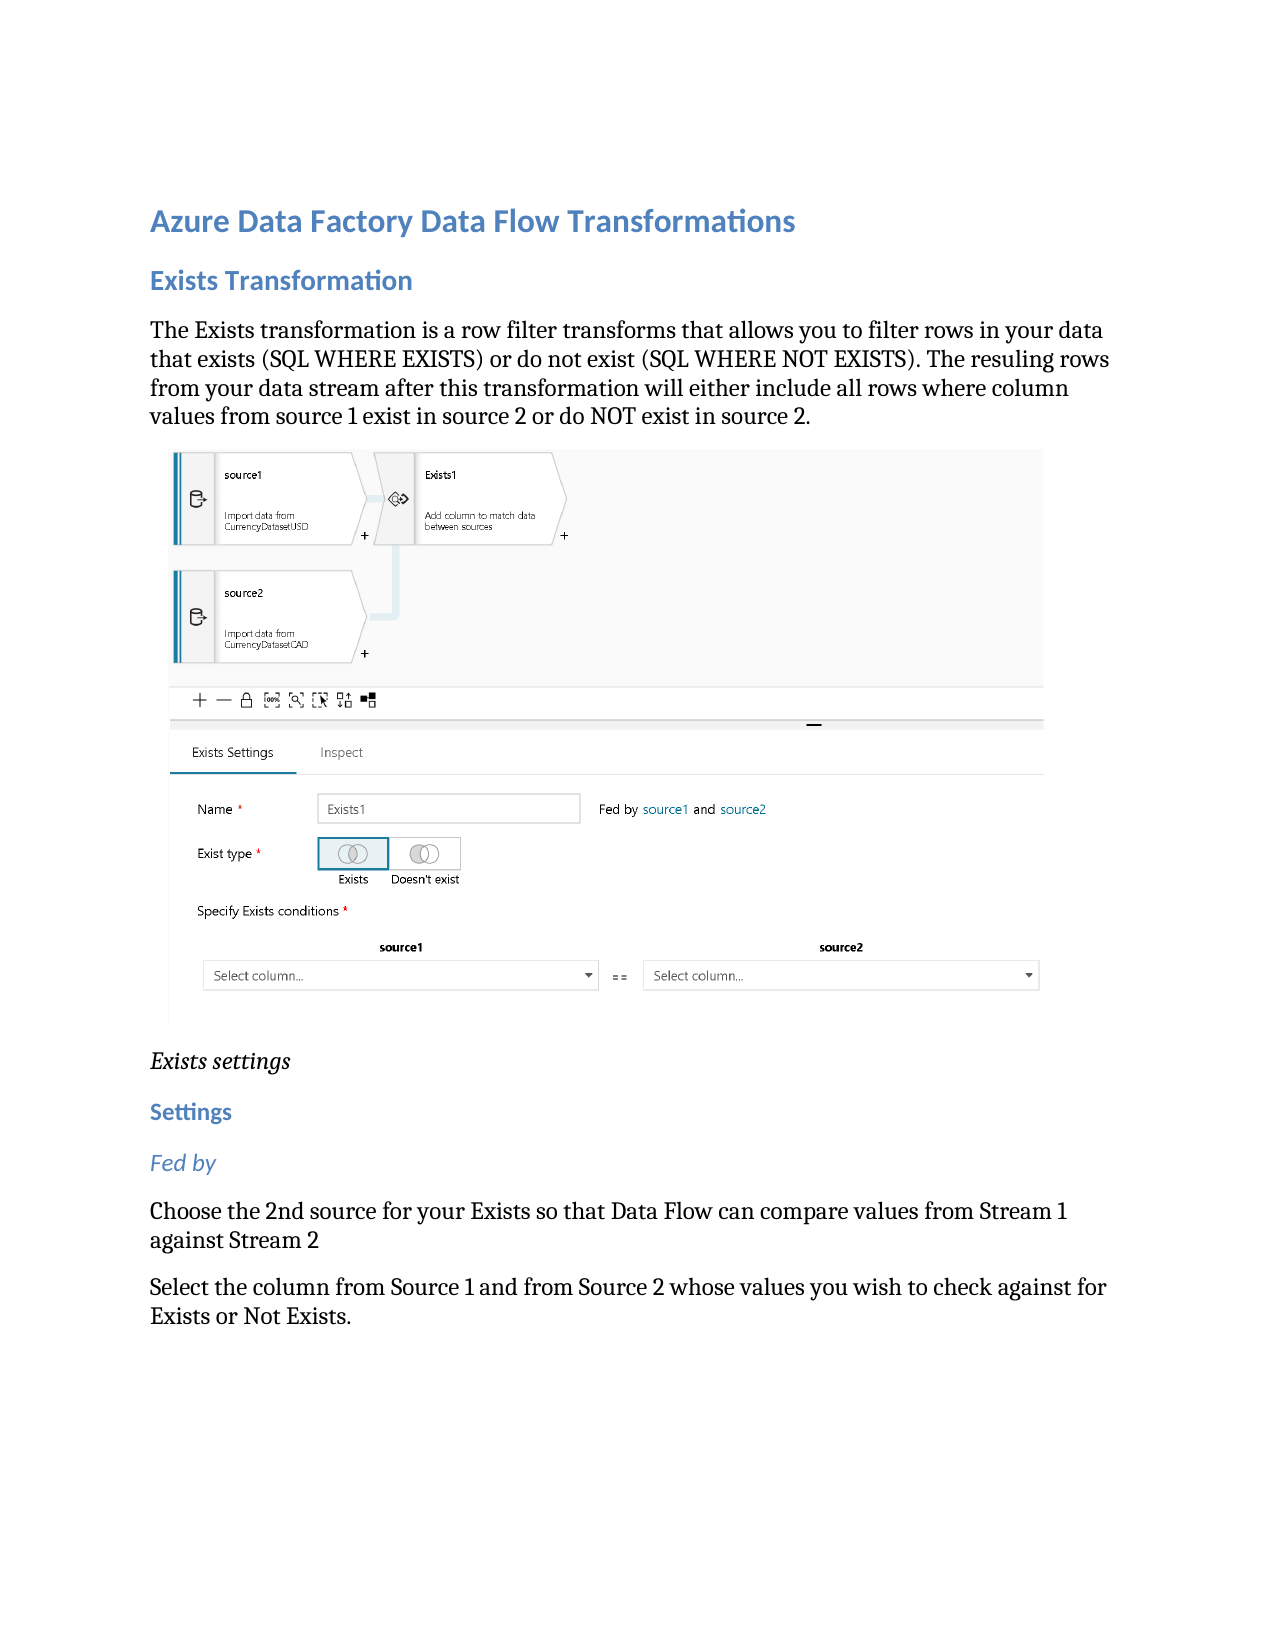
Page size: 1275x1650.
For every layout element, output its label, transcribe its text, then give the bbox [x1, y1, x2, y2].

picture [168, 449, 1044, 1026]
text Choose the 2nd source for your Exists so that Data Flow can compare values from Stream 1 against Stream 2 [150, 1197, 1125, 1254]
subtitle Exists Transformation [150, 262, 1125, 297]
text The Exists transformation is a row filter transforms that allows you to filter rows in your data that exists (SQL WHERE EXISTS) or do not exist (SQL WHERE NOT EXISTS). The resuling rows from your data stream after this transformation will either include all rows where column values from source 1 exist in source 2 or do NOT exist in source 2. [150, 316, 1125, 431]
subtitle Fed by [150, 1148, 1125, 1178]
subtitle Settings [150, 1096, 1125, 1127]
text Exists settings [150, 1047, 1125, 1075]
subtitle Azure Data Factory Data Flow Transformations [150, 200, 1125, 241]
text Select the column from Source 1 and from Source 2 whose values you wish to check against for Exists or Not Exists. [150, 1273, 1125, 1331]
